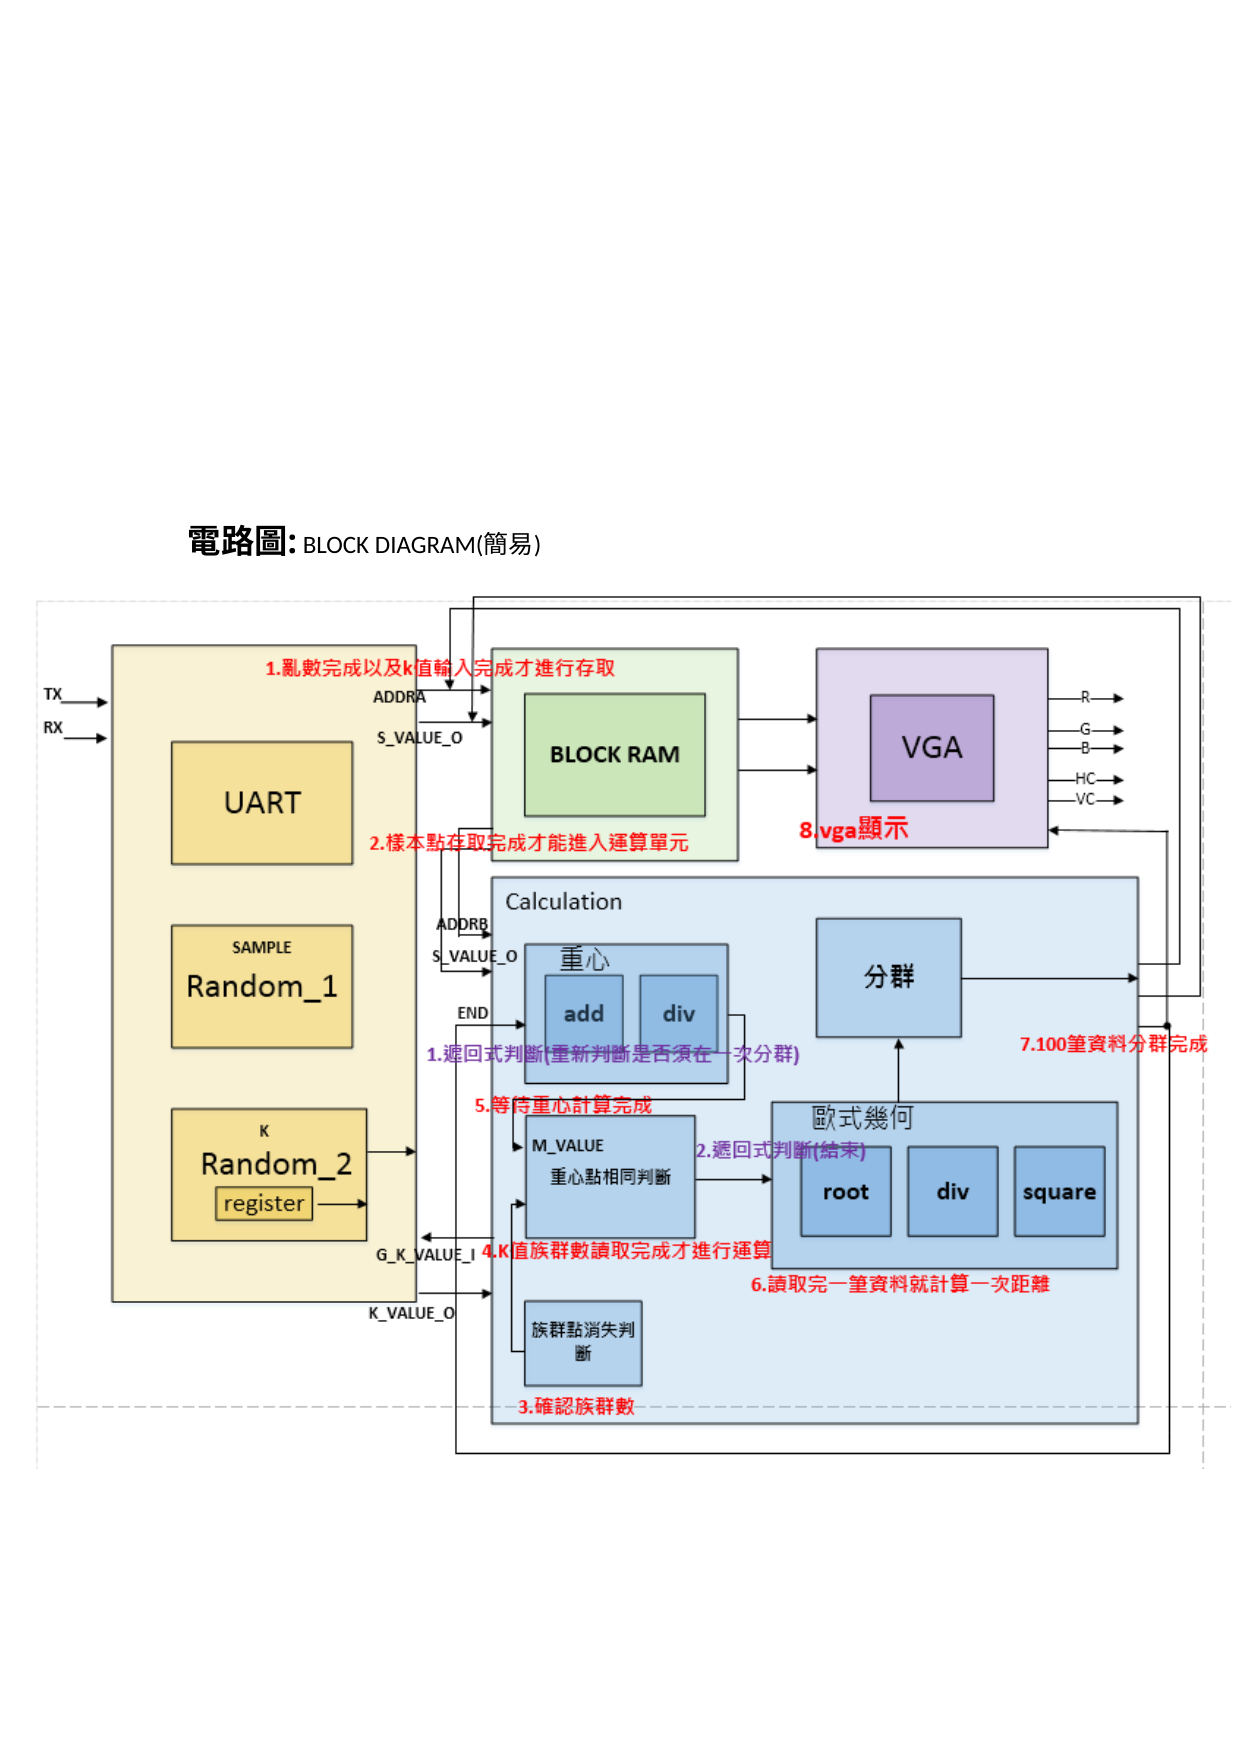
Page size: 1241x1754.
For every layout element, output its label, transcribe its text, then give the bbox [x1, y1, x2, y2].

picture [32, 579, 1232, 1469]
text 電路圖: BLOCK DIAGRAM(簡易) [187, 502, 1053, 577]
